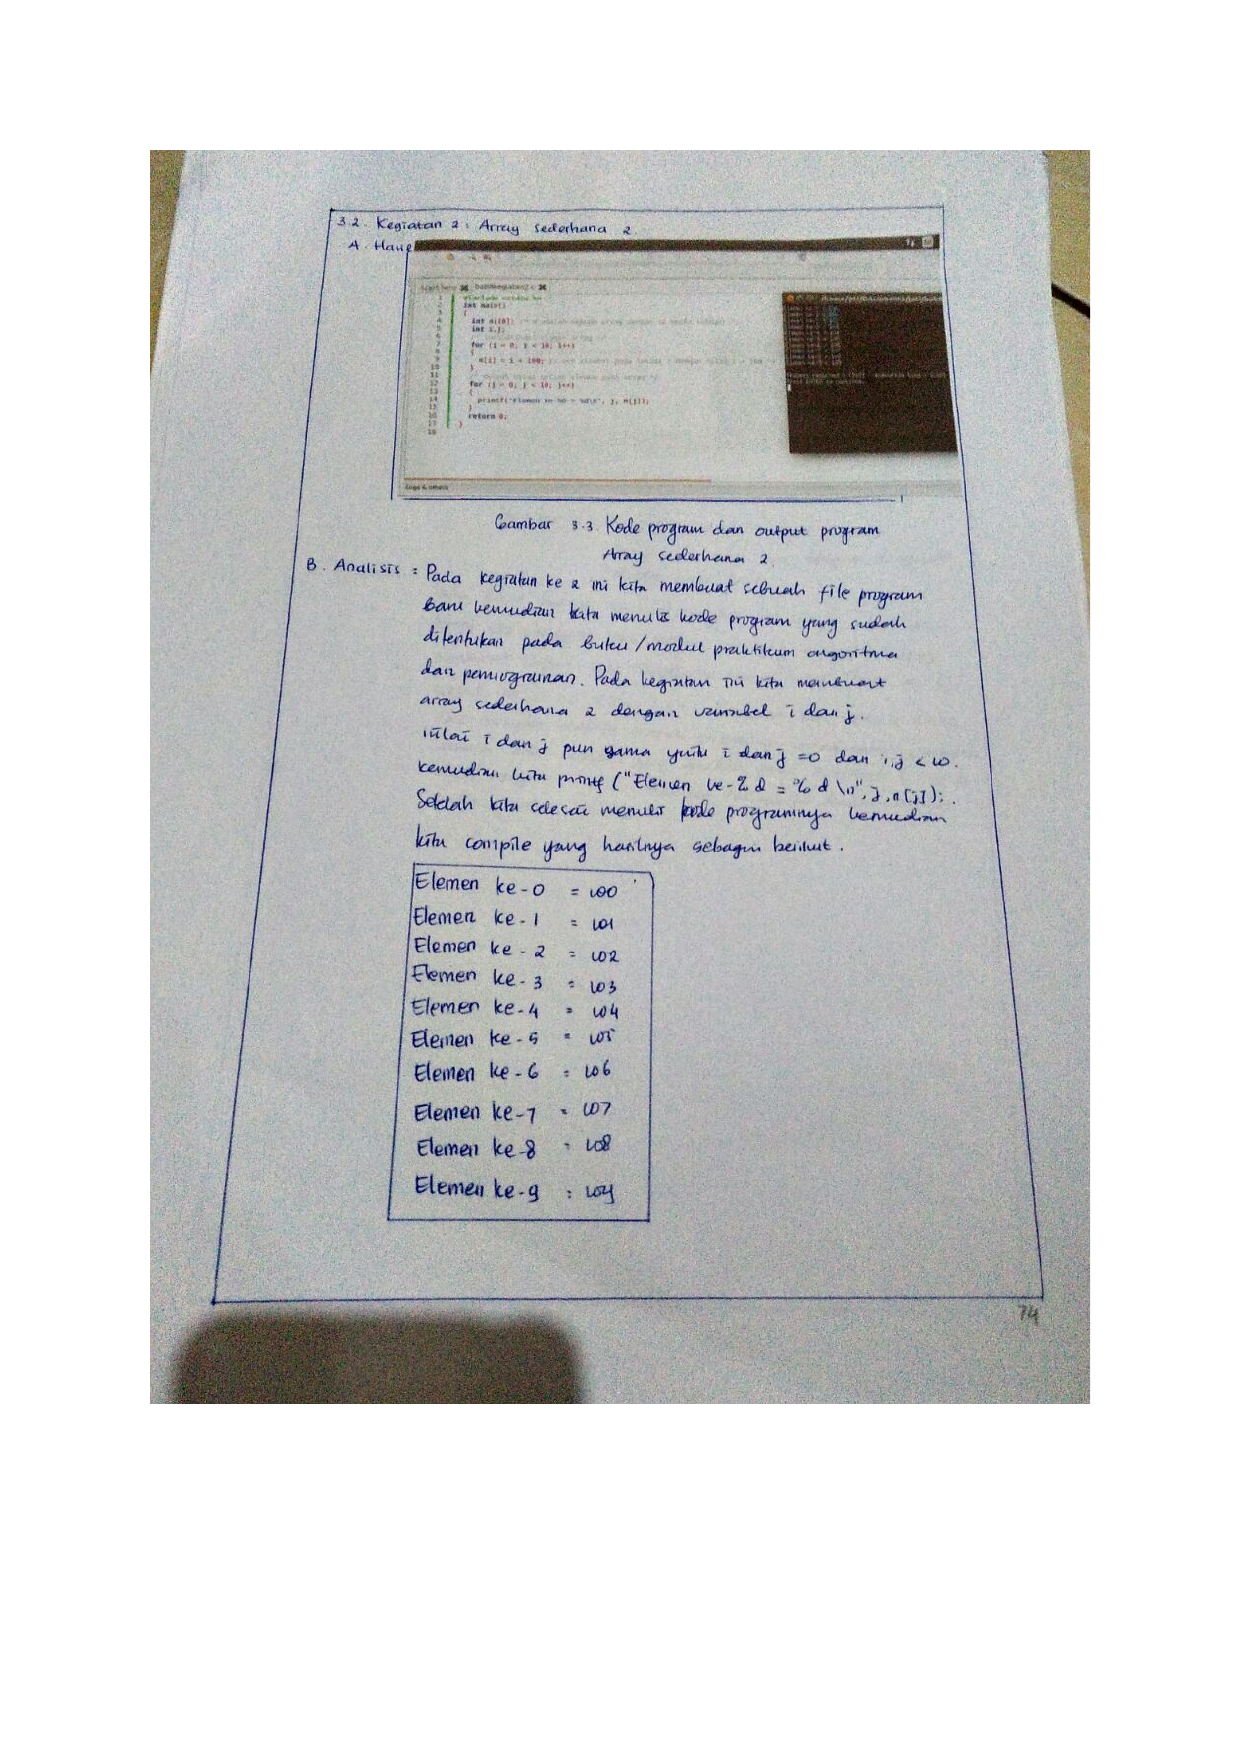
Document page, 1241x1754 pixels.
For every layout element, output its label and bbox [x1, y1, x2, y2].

picture [150, 150, 1091, 1404]
